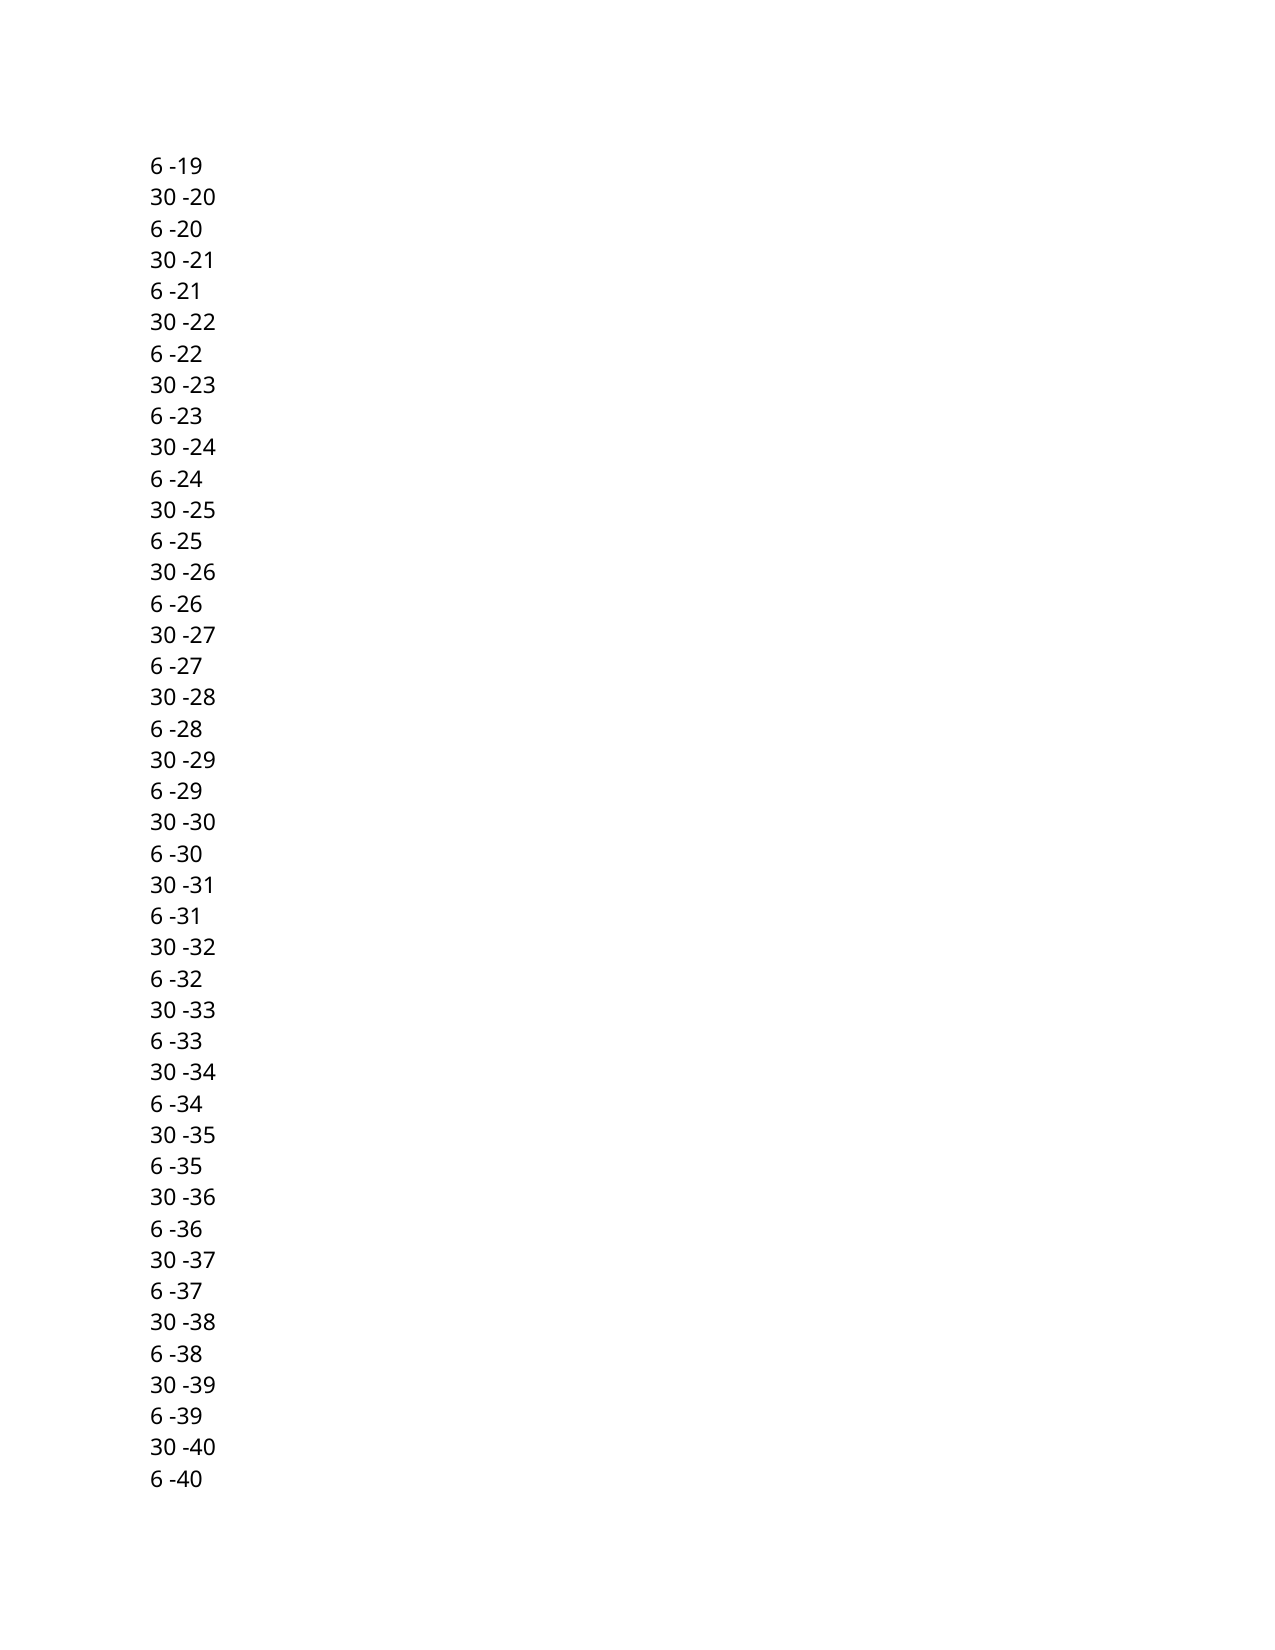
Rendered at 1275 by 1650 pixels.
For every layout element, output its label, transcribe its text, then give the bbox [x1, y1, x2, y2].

text 6 -25 [150, 525, 1125, 556]
text 30 -35 [150, 1119, 1125, 1150]
text 6 -23 [150, 400, 1125, 431]
text 30 -21 [150, 244, 1125, 275]
text 30 -36 [150, 1181, 1125, 1212]
text 30 -24 [150, 431, 1125, 462]
text 30 -34 [150, 1056, 1125, 1087]
text 30 -20 [150, 181, 1125, 212]
text 6 -27 [150, 650, 1125, 681]
text 6 -35 [150, 1150, 1125, 1181]
text 30 -40 [150, 1431, 1125, 1462]
text 6 -33 [150, 1025, 1125, 1056]
text 6 -26 [150, 587, 1125, 619]
text 6 -34 [150, 1087, 1125, 1119]
text 6 -38 [150, 1337, 1125, 1369]
text 6 -31 [150, 900, 1125, 931]
text 6 -22 [150, 337, 1125, 369]
text 6 -40 [150, 1462, 1125, 1494]
text 6 -32 [150, 962, 1125, 994]
text 6 -20 [150, 212, 1125, 244]
text 30 -30 [150, 806, 1125, 837]
text 6 -19 [150, 150, 1125, 181]
text 6 -29 [150, 775, 1125, 806]
text 30 -25 [150, 494, 1125, 525]
text 30 -37 [150, 1244, 1125, 1275]
text 6 -39 [150, 1400, 1125, 1431]
text 30 -39 [150, 1369, 1125, 1400]
text 6 -36 [150, 1212, 1125, 1244]
text 30 -22 [150, 306, 1125, 337]
text 30 -27 [150, 619, 1125, 650]
text 30 -29 [150, 744, 1125, 775]
text 30 -31 [150, 869, 1125, 900]
text 6 -30 [150, 837, 1125, 869]
text 30 -23 [150, 369, 1125, 400]
text 6 -37 [150, 1275, 1125, 1306]
text 30 -33 [150, 994, 1125, 1025]
text 30 -26 [150, 556, 1125, 587]
text 30 -28 [150, 681, 1125, 712]
text 30 -38 [150, 1306, 1125, 1337]
text 30 -32 [150, 931, 1125, 962]
text 6 -24 [150, 462, 1125, 494]
text 6 -28 [150, 712, 1125, 744]
text 6 -21 [150, 275, 1125, 306]
